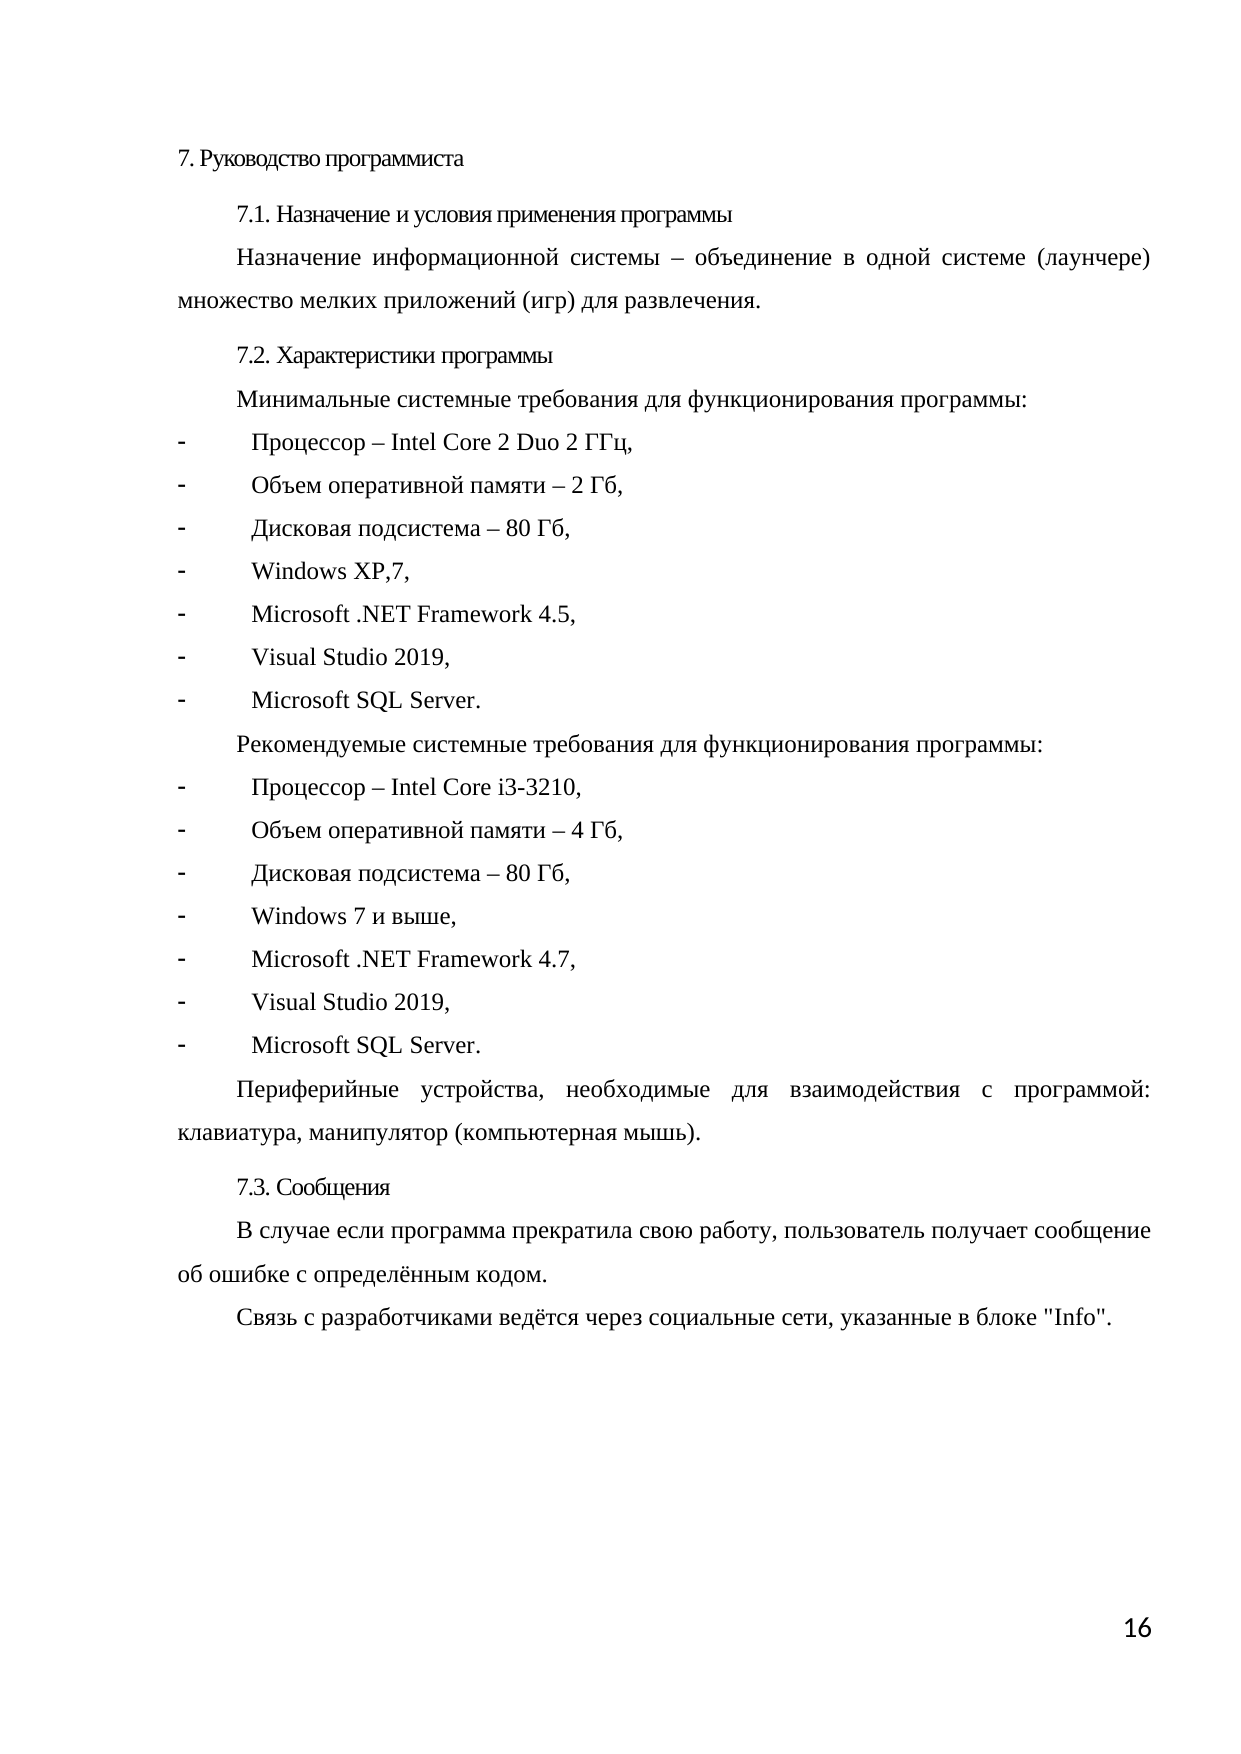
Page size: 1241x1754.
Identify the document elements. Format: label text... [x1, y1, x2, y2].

text Связь с разработчиками ведётся через социальные сети, указанные в блоке "Info". [177, 1302, 1152, 1331]
list Дисковая подсистема – 80 Гб, [177, 858, 1152, 887]
text В случае если программа прекратила свою работу, пользователь получает сообщение об ошибке с определённым кодом. [177, 1216, 1152, 1287]
list Microsoft SQL Server. [177, 1031, 1152, 1059]
text Периферийные устройства, необходимые для взаимодействия с программой: клавиатура, манипулятор (компьютерная мышь). [177, 1074, 1152, 1146]
list Microsoft SQL Server. [177, 686, 1152, 714]
list Microsoft .NET Framework 4.7, [177, 944, 1152, 973]
text Назначение информационной системы – объединение в одной системе (лаунчере) множество мелких приложений (игр) для развлечения. [177, 242, 1152, 314]
title 7.1. Назначение и условия применения программы [177, 199, 1152, 227]
list Windows 7 и выше, [177, 901, 1152, 930]
list Visual Studio 2019, [177, 987, 1152, 1016]
list Объем оперативной памяти – 4 Гб, [177, 815, 1152, 844]
list Microsoft .NET Framework 4.5, [177, 599, 1152, 628]
text Рекомендуемые системные требования для функционирования программы: [177, 729, 1152, 757]
list Дисковая подсистема – 80 Гб, [177, 513, 1152, 542]
title 7.3. Сообщения [177, 1172, 1152, 1201]
title 7.2. Характеристики программы [177, 341, 1152, 369]
list Windows XP,7, [177, 556, 1152, 585]
list Visual Studio 2019, [177, 642, 1152, 671]
text Минимальные системные требования для функционирования программы: [177, 384, 1152, 412]
list Процессор – Intel Core 2 Duo 2 ГГц, [177, 427, 1152, 456]
list Объем оперативной памяти – 2 Гб, [177, 470, 1152, 499]
list Процессор – Intel Core i3-3210, [177, 772, 1152, 801]
title 7. Руководство программиста [177, 143, 1152, 172]
